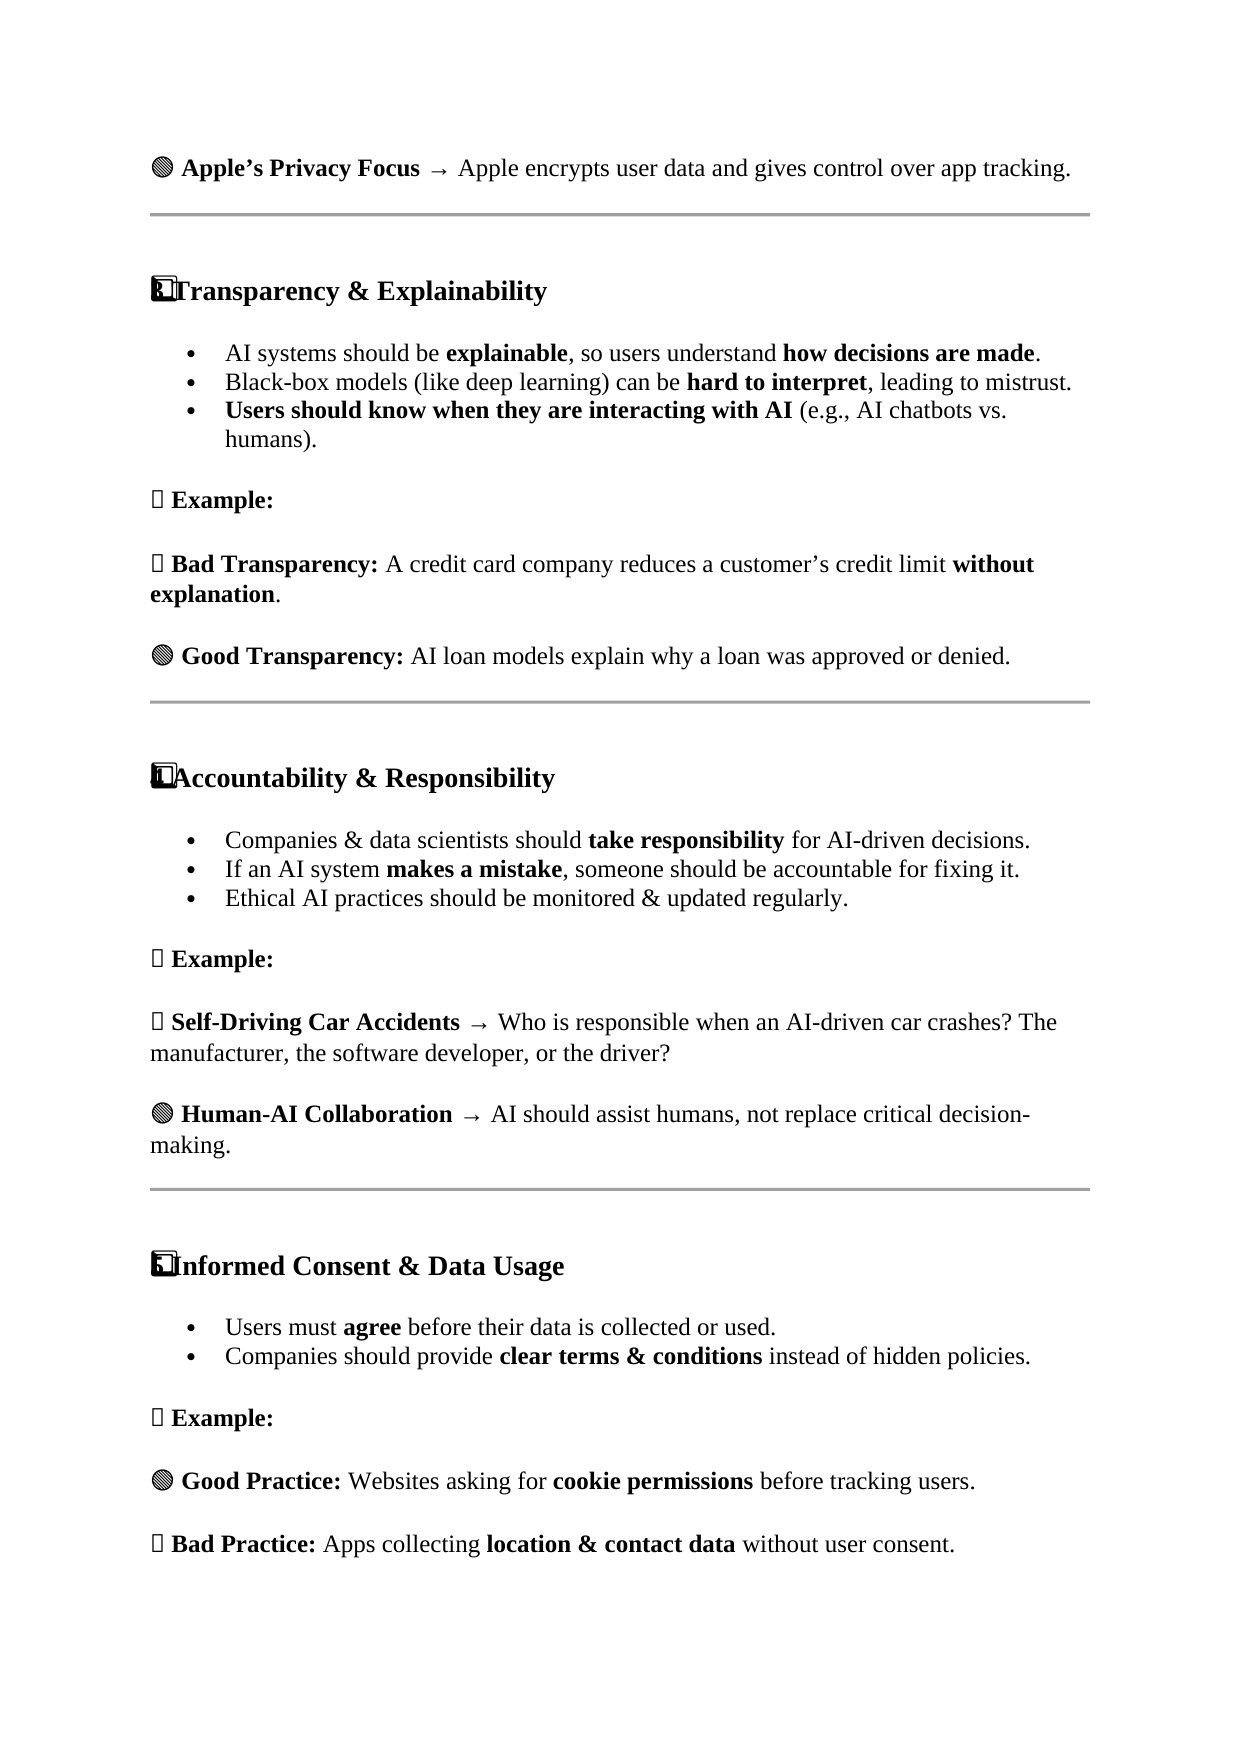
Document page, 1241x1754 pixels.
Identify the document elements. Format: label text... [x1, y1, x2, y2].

text 4️⃣ Accountability & Responsibility [150, 758, 1090, 796]
list Users must agree before their data is collected or used. [187, 1312, 1090, 1341]
text 🟢 Human-AI Collaboration → AI should assist humans, not replace critical decision-making. [150, 1096, 1090, 1159]
list Black-box models (like deep learning) can be hard to interpret, leading to mistrust. [187, 367, 1090, 395]
text 📌 Example: [150, 1399, 1090, 1433]
list If an AI system makes a mistake, someone should be accountable for fixing it. [187, 854, 1090, 883]
text 🟢 Good Practice: Websites asking for cookie permissions before tracking users. [150, 1462, 1090, 1496]
list Companies & data scientists should take responsibility for AI-driven decisions. [187, 825, 1090, 854]
text 5️⃣ Informed Consent & Data Usage [150, 1245, 1090, 1283]
text 3️⃣ Transparency & Explainability [150, 270, 1090, 309]
text 🔴 Bad Practice: Apps collecting location & contact data without user consent. [150, 1526, 1090, 1560]
list Ethical AI practices should be monitored & updated regularly. [187, 883, 1090, 911]
list Companies should provide clear terms & conditions instead of hidden policies. [187, 1341, 1090, 1370]
text 🟢 Good Transparency: AI loan models explain why a loan was approved or denied. [150, 637, 1090, 671]
text 🔴 Bad Transparency: A credit card company reduces a customer’s credit limit without explanation. [150, 545, 1090, 608]
text 📌 Example: [150, 482, 1090, 516]
list AI systems should be explainable, so users understand how decisions are made. [187, 338, 1090, 367]
list Users should know when they are interacting with AI (e.g., AI chatbots vs. humans). [187, 395, 1090, 453]
text 🔴 Self-Driving Car Accidents → Who is responsible when an AI-driven car crashes? The manufacturer, the software developer, or the driver? [150, 1004, 1090, 1067]
text 🟢 Apple’s Privacy Focus → Apple encrypts user data and gives control over app tracking. [150, 150, 1090, 184]
text 📌 Example: [150, 941, 1090, 975]
